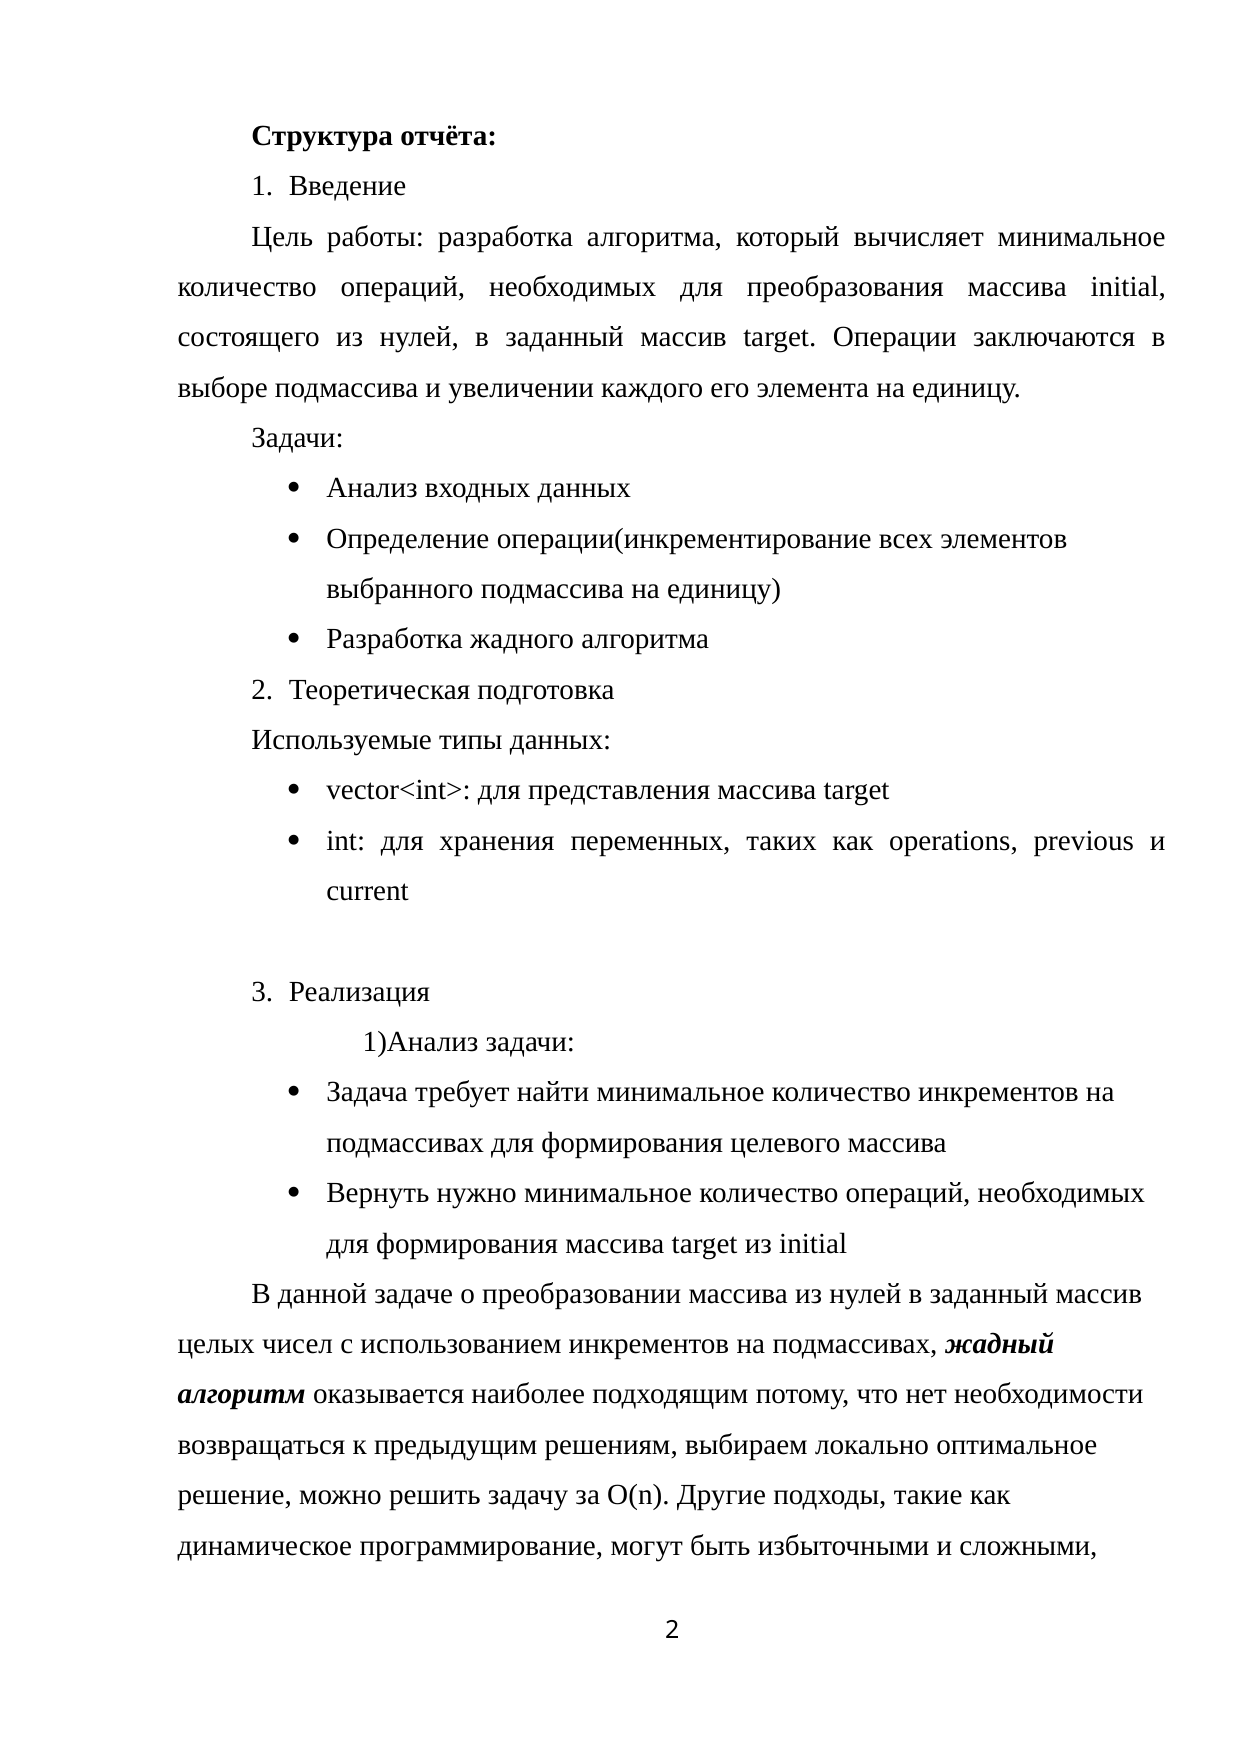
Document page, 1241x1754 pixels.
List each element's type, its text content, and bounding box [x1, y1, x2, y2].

text 1)Анализ задачи: [288, 1024, 1167, 1058]
text Используемые типы данных: [177, 722, 1167, 756]
list Задача требует найти минимальное количество инкрементов на подмассивах для формирования целевого массива [288, 1074, 1167, 1158]
list Определение операции(инкрементирование всех элементов выбранного подмассива на единицу) [288, 521, 1167, 605]
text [177, 1276, 1167, 1561]
list Реализация [251, 974, 1167, 1007]
list Вернуть нужно минимальное количество операций, необходимых для формирования массива target из initial [288, 1175, 1167, 1259]
list vector<int>: для представления массива target [288, 772, 1167, 806]
text Структура отчёта: [177, 118, 1167, 152]
list Анализ входных данных [288, 470, 1167, 504]
list int: для хранения переменных, таких как operations, previous и current [288, 823, 1167, 907]
list Разработка жадного алгоритма [288, 621, 1167, 655]
list Введение [251, 168, 1167, 202]
list Теоретическая подготовка [251, 672, 1167, 705]
text Цель работы: разработка алгоритма, который вычисляет минимальное количество операций, необходимых для преобразования массива initial, состоящего из нулей, в заданный массив target. Операции заключаются в выборе подмассива и увеличении каждого его элемента на единицу. [177, 219, 1167, 403]
text Задачи: [177, 420, 1167, 453]
